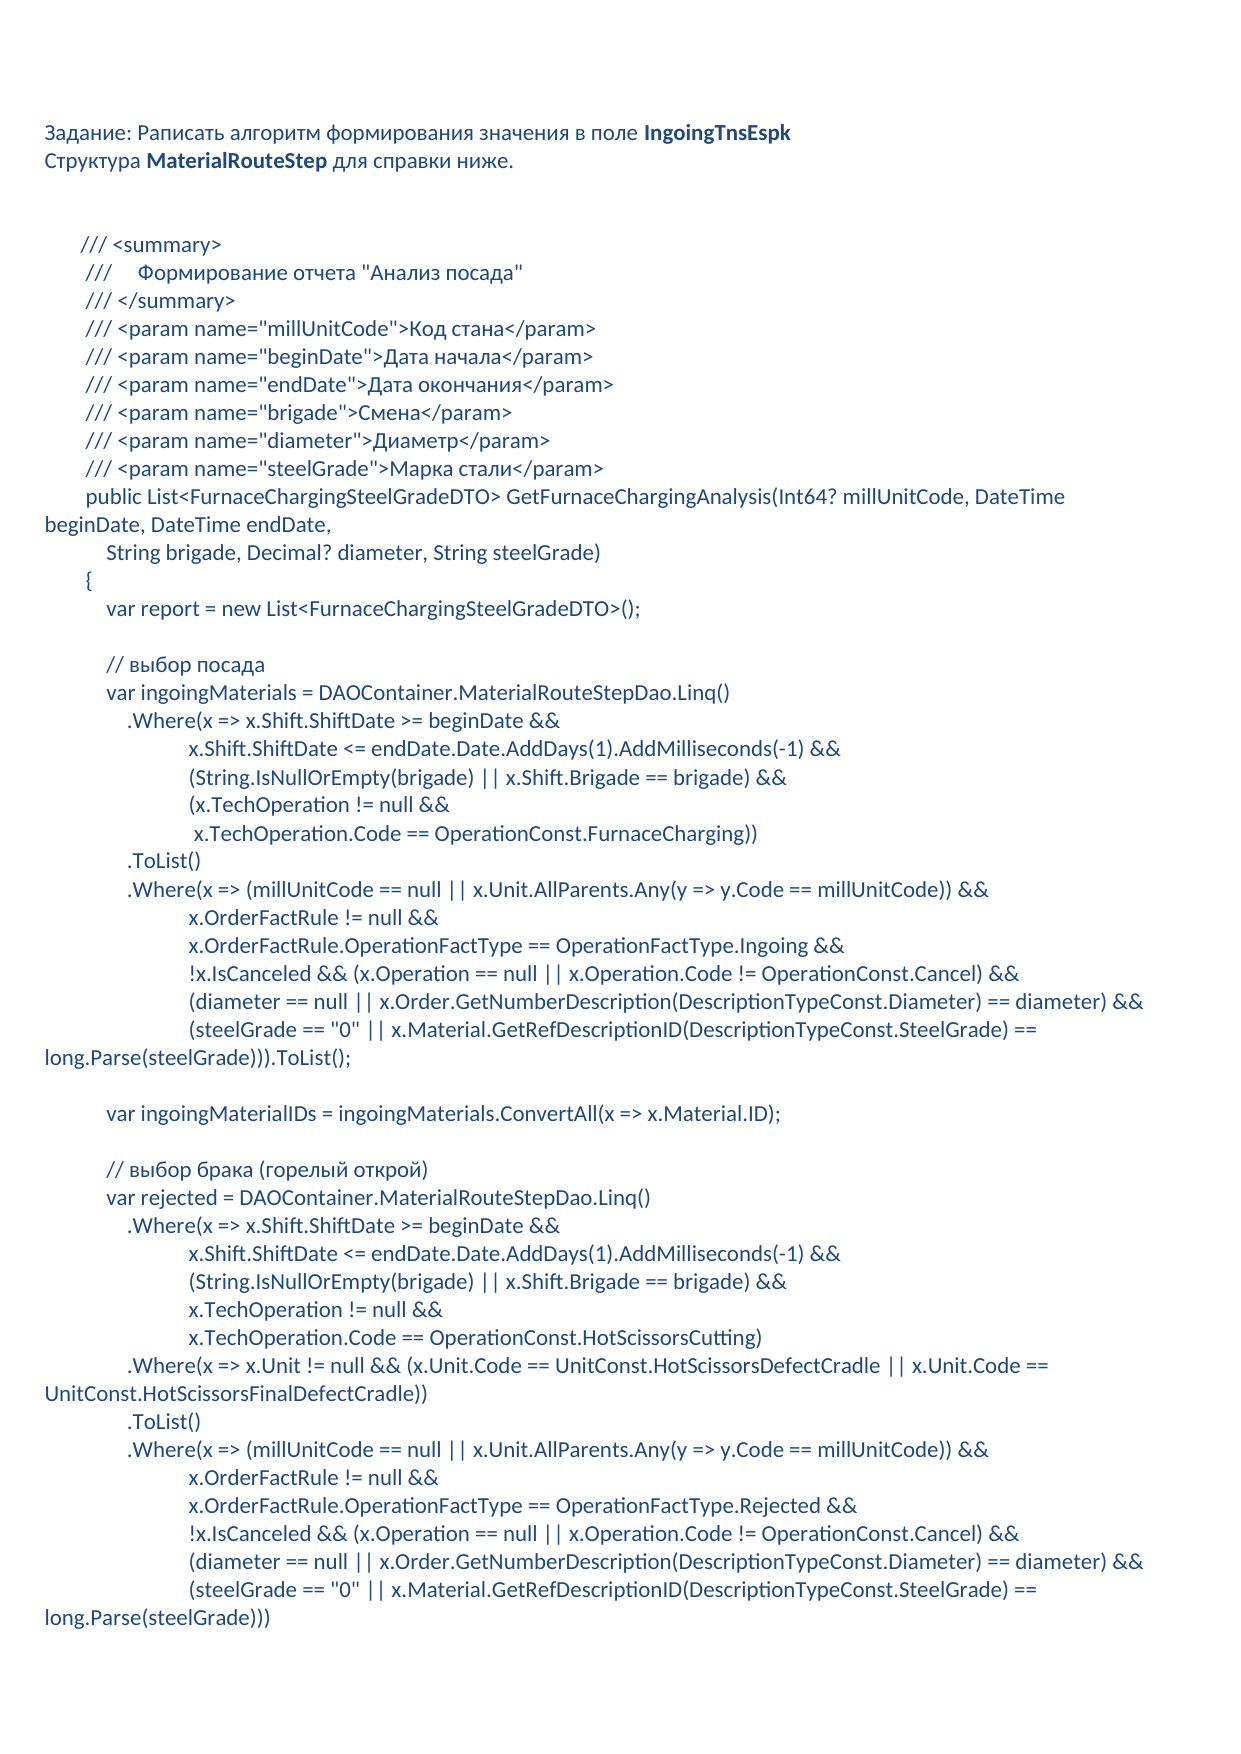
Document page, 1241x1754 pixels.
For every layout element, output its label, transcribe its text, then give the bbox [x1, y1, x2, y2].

text var ingoingMaterials = DAOContainer.MaterialRouteStepDao.Linq() [44, 678, 1152, 707]
text { [44, 566, 1152, 594]
text x.Shift.ShiftDate <= endDate.Date.AddDays(1).AddMilliseconds(-1) && [44, 1239, 1152, 1267]
text x.OrderFactRule.OperationFactType == OperationFactType.Ingoing && [44, 931, 1152, 959]
text (String.IsNullOrEmpty(brigade) || x.Shift.Brigade == brigade) && [44, 1267, 1152, 1295]
text // выбор брака (горелый открой) [44, 1155, 1152, 1183]
text (diameter == null || x.Order.GetNumberDescription(DescriptionTypeConst.Diameter) == diameter) && [44, 987, 1152, 1015]
text var ingoingMaterialIDs = ingoingMaterials.ConvertAll(x => x.Material.ID); [44, 1099, 1152, 1127]
text x.TechOperation.Code == OperationConst.FurnaceCharging)) [44, 819, 1152, 847]
text /// Формирование отчета "Анализ посада" [44, 258, 1152, 286]
text .ToList() [44, 1407, 1152, 1435]
text /// <param name="millUnitCode">Код стана</param> [44, 314, 1152, 342]
text .Where(x => x.Unit != null && (x.Unit.Code == UnitConst.HotScissorsDefectCradle || x.Unit.Code == UnitConst.HotScissorsFinalDefectCradle)) [44, 1351, 1152, 1407]
text /// <param name="steelGrade">Марка стали</param> [44, 454, 1152, 482]
text /// <param name="endDate">Дата окончания</param> [44, 370, 1152, 398]
text (x.TechOperation != null && [44, 791, 1152, 819]
text /// </summary> [44, 286, 1152, 314]
text (diameter == null || x.Order.GetNumberDescription(DescriptionTypeConst.Diameter) == diameter) && [44, 1547, 1152, 1575]
text !x.IsCanceled && (x.Operation == null || x.Operation.Code != OperationConst.Cancel) && [44, 1519, 1152, 1547]
text .Where(x => x.Shift.ShiftDate >= beginDate && [44, 707, 1152, 734]
text Задание: Раписать алгоритм формирования значения в поле IngoingTnsEspk [44, 118, 1152, 146]
text !x.IsCanceled && (x.Operation == null || x.Operation.Code != OperationConst.Cancel) && [44, 959, 1152, 987]
text x.OrderFactRule != null && [44, 1463, 1152, 1491]
text Структура MaterialRouteStep для справки ниже. [44, 146, 1152, 174]
text (steelGrade == "0" || x.Material.GetRefDescriptionID(DescriptionTypeConst.SteelGrade) == long.Parse(steelGrade))).ToList(); [44, 1015, 1152, 1071]
text .ToList() [44, 847, 1152, 875]
text x.OrderFactRule != null && [44, 903, 1152, 931]
text .Where(x => (millUnitCode == null || x.Unit.AllParents.Any(y => y.Code == millUnitCode)) && [44, 875, 1152, 903]
text // выбор посада [44, 651, 1152, 678]
text .Where(x => (millUnitCode == null || x.Unit.AllParents.Any(y => y.Code == millUnitCode)) && [44, 1435, 1152, 1463]
text String brigade, Decimal? diameter, String steelGrade) [44, 538, 1152, 566]
text .Where(x => x.Shift.ShiftDate >= beginDate && [44, 1211, 1152, 1239]
text public List<FurnaceChargingSteelGradeDTO> GetFurnaceChargingAnalysis(Int64? millUnitCode, DateTime beginDate, DateTime endDate, [44, 482, 1152, 538]
text /// <summary> [44, 230, 1152, 258]
text x.TechOperation.Code == OperationConst.HotScissorsCutting) [44, 1323, 1152, 1351]
text x.TechOperation != null && [44, 1295, 1152, 1323]
text /// <param name="beginDate">Дата начала</param> [44, 342, 1152, 370]
text /// <param name="diameter">Диаметр</param> [44, 426, 1152, 454]
text x.Shift.ShiftDate <= endDate.Date.AddDays(1).AddMilliseconds(-1) && [44, 734, 1152, 763]
text (steelGrade == "0" || x.Material.GetRefDescriptionID(DescriptionTypeConst.SteelGrade) == long.Parse(steelGrade))) [44, 1575, 1152, 1631]
text x.OrderFactRule.OperationFactType == OperationFactType.Rejected && [44, 1491, 1152, 1519]
text /// <param name="brigade">Смена</param> [44, 398, 1152, 426]
text var rejected = DAOContainer.MaterialRouteStepDao.Linq() [44, 1183, 1152, 1211]
text var report = new List<FurnaceChargingSteelGradeDTO>(); [44, 594, 1152, 622]
text (String.IsNullOrEmpty(brigade) || x.Shift.Brigade == brigade) && [44, 763, 1152, 791]
